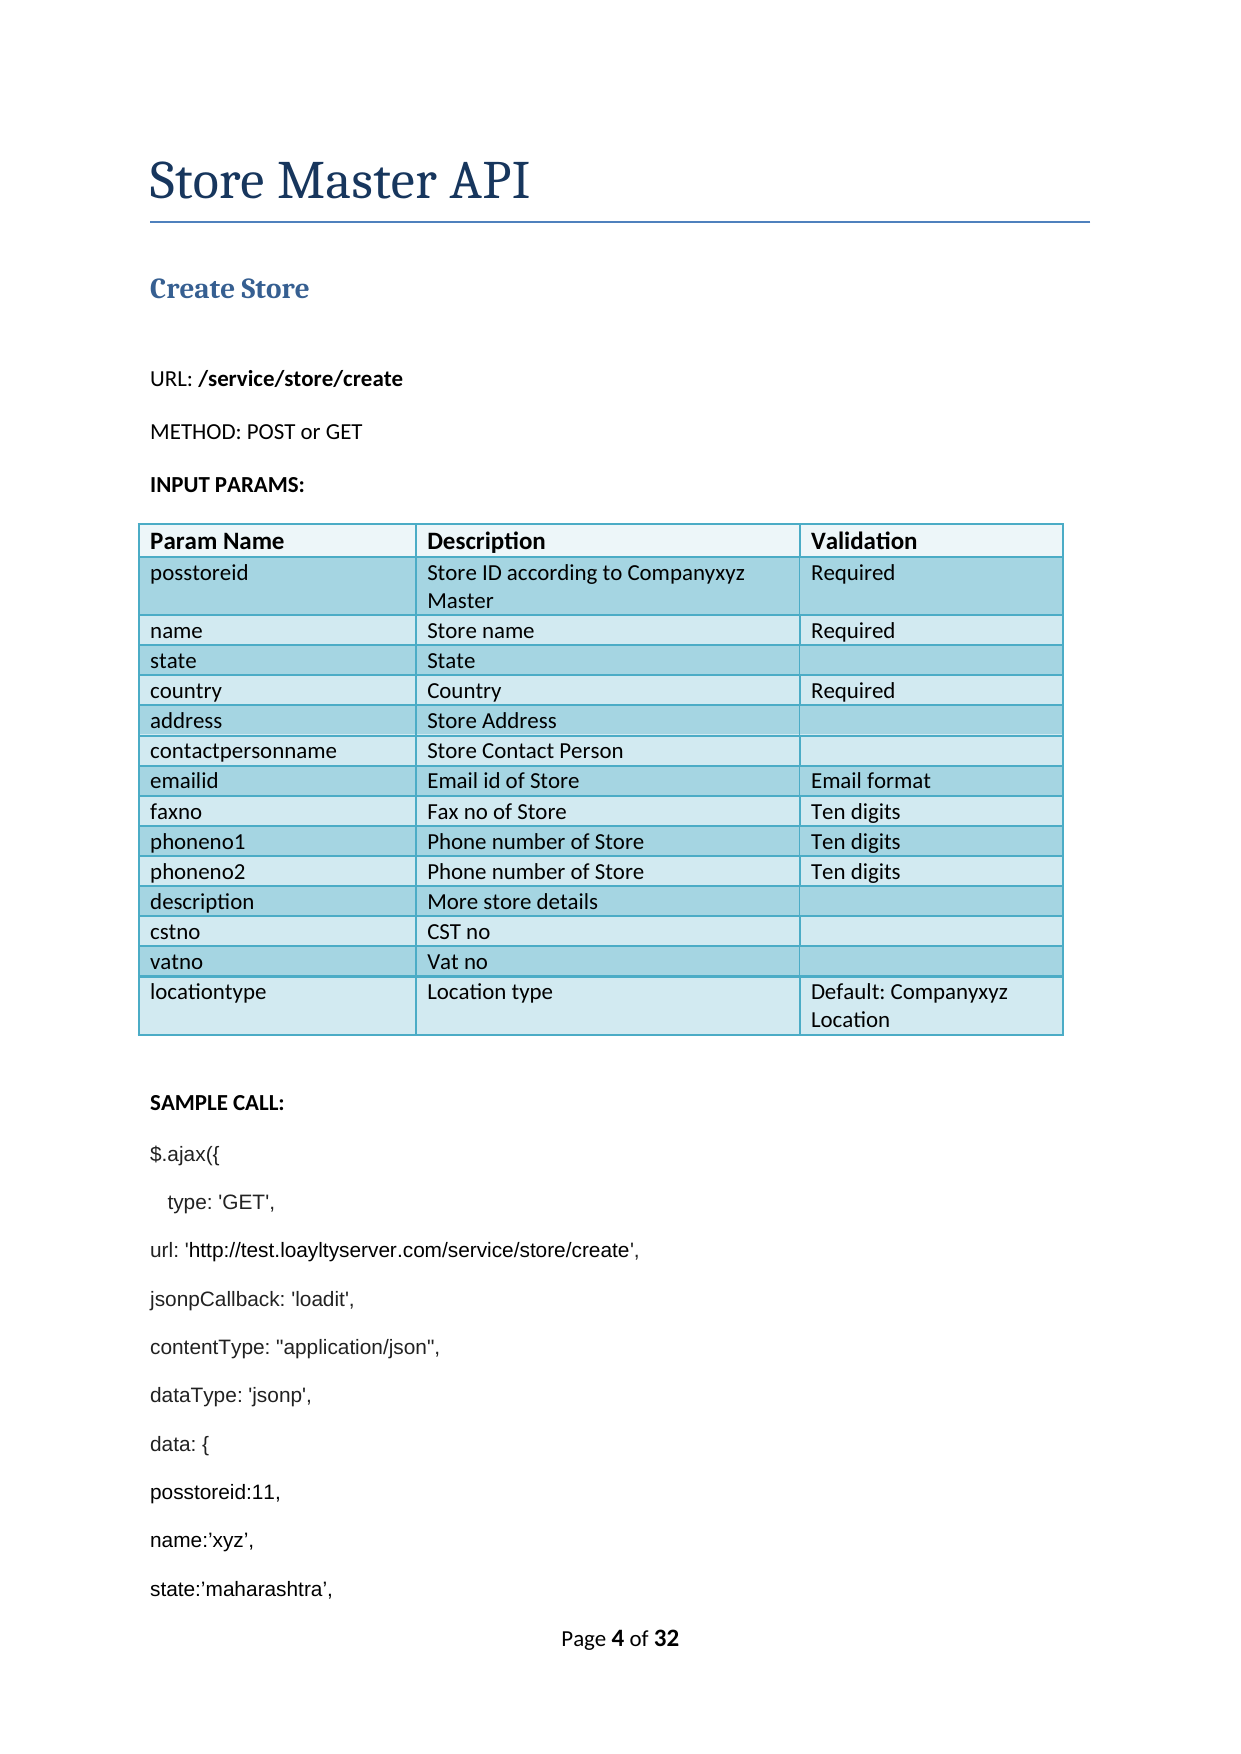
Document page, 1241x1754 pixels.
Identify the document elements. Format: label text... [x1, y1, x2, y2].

text METHOD: POST or GET [150, 417, 1090, 445]
table_cell Location type [417, 978, 799, 1033]
table_cell Vat no [417, 947, 799, 975]
table_cell CST no [417, 917, 799, 945]
text contentType: "application/json", [150, 1335, 1090, 1359]
table_cell [801, 737, 1062, 764]
table_cell [800, 706, 1062, 734]
table_cell description [140, 887, 415, 915]
table_cell phoneno2 [140, 857, 415, 885]
table_cell State [417, 646, 799, 674]
text type: 'GET', [150, 1190, 1090, 1214]
table_cell [801, 917, 1062, 945]
text URL: /service/store/create [150, 364, 1090, 392]
table_cell Phone number of Store [417, 827, 799, 855]
table_cell state [140, 646, 415, 674]
table_cell [800, 646, 1062, 674]
table_header Validation [801, 525, 1062, 556]
title Store Master API [150, 150, 1090, 221]
table_cell faxno [140, 797, 415, 825]
table_cell phoneno1 [140, 827, 415, 855]
table_cell cstno [140, 917, 415, 945]
table_cell Email id of Store [417, 767, 799, 795]
table_cell contactpersonname [140, 737, 415, 764]
table_cell Ten digits [800, 827, 1062, 855]
text jsonpCallback: 'loadit', [150, 1287, 1090, 1311]
table_cell [800, 887, 1062, 915]
table_cell Required [801, 676, 1062, 704]
subtitle Create Store [150, 273, 1090, 306]
table_cell Email format [800, 767, 1062, 795]
table_cell locationtype [140, 978, 415, 1033]
table_cell address [140, 706, 415, 734]
table_cell name [140, 616, 415, 644]
text url: 'http://test.loayltyserver.com/service/store/create', [150, 1238, 1090, 1262]
table_header Param Name [140, 525, 415, 556]
text state:’maharashtra’, [150, 1577, 1090, 1601]
table_cell Store Address [417, 706, 799, 734]
table_cell Ten digits [801, 797, 1062, 825]
table_cell Default: Companyxyz Location [801, 978, 1062, 1033]
table_cell vatno [140, 947, 415, 975]
table_cell Country [417, 676, 799, 704]
table_cell Store name [417, 616, 799, 644]
table_cell More store details [417, 887, 799, 915]
table_cell Store Contact Person [417, 737, 799, 764]
text data: { [150, 1432, 1090, 1456]
table_cell country [140, 676, 415, 704]
table_cell posstoreid [140, 558, 415, 614]
table_cell Required [800, 558, 1062, 614]
table_cell Required [801, 616, 1062, 644]
text posstoreid:11, [150, 1480, 1090, 1504]
text name:’xyz’, [150, 1528, 1090, 1552]
text INPUT PARAMS: [150, 470, 1090, 498]
text dataType: 'jsonp', [150, 1383, 1090, 1407]
table_cell emailid [140, 767, 415, 795]
table_cell Phone number of Store [417, 857, 799, 885]
table_header Description [417, 525, 799, 556]
text $.ajax({ [150, 1142, 1090, 1166]
table_cell [800, 947, 1062, 975]
table_cell Store ID according to Companyxyz Master [417, 558, 799, 614]
table_cell Fax no of Store [417, 797, 799, 825]
text SAMPLE CALL: [150, 1088, 1090, 1117]
table_cell Ten digits [801, 857, 1062, 885]
